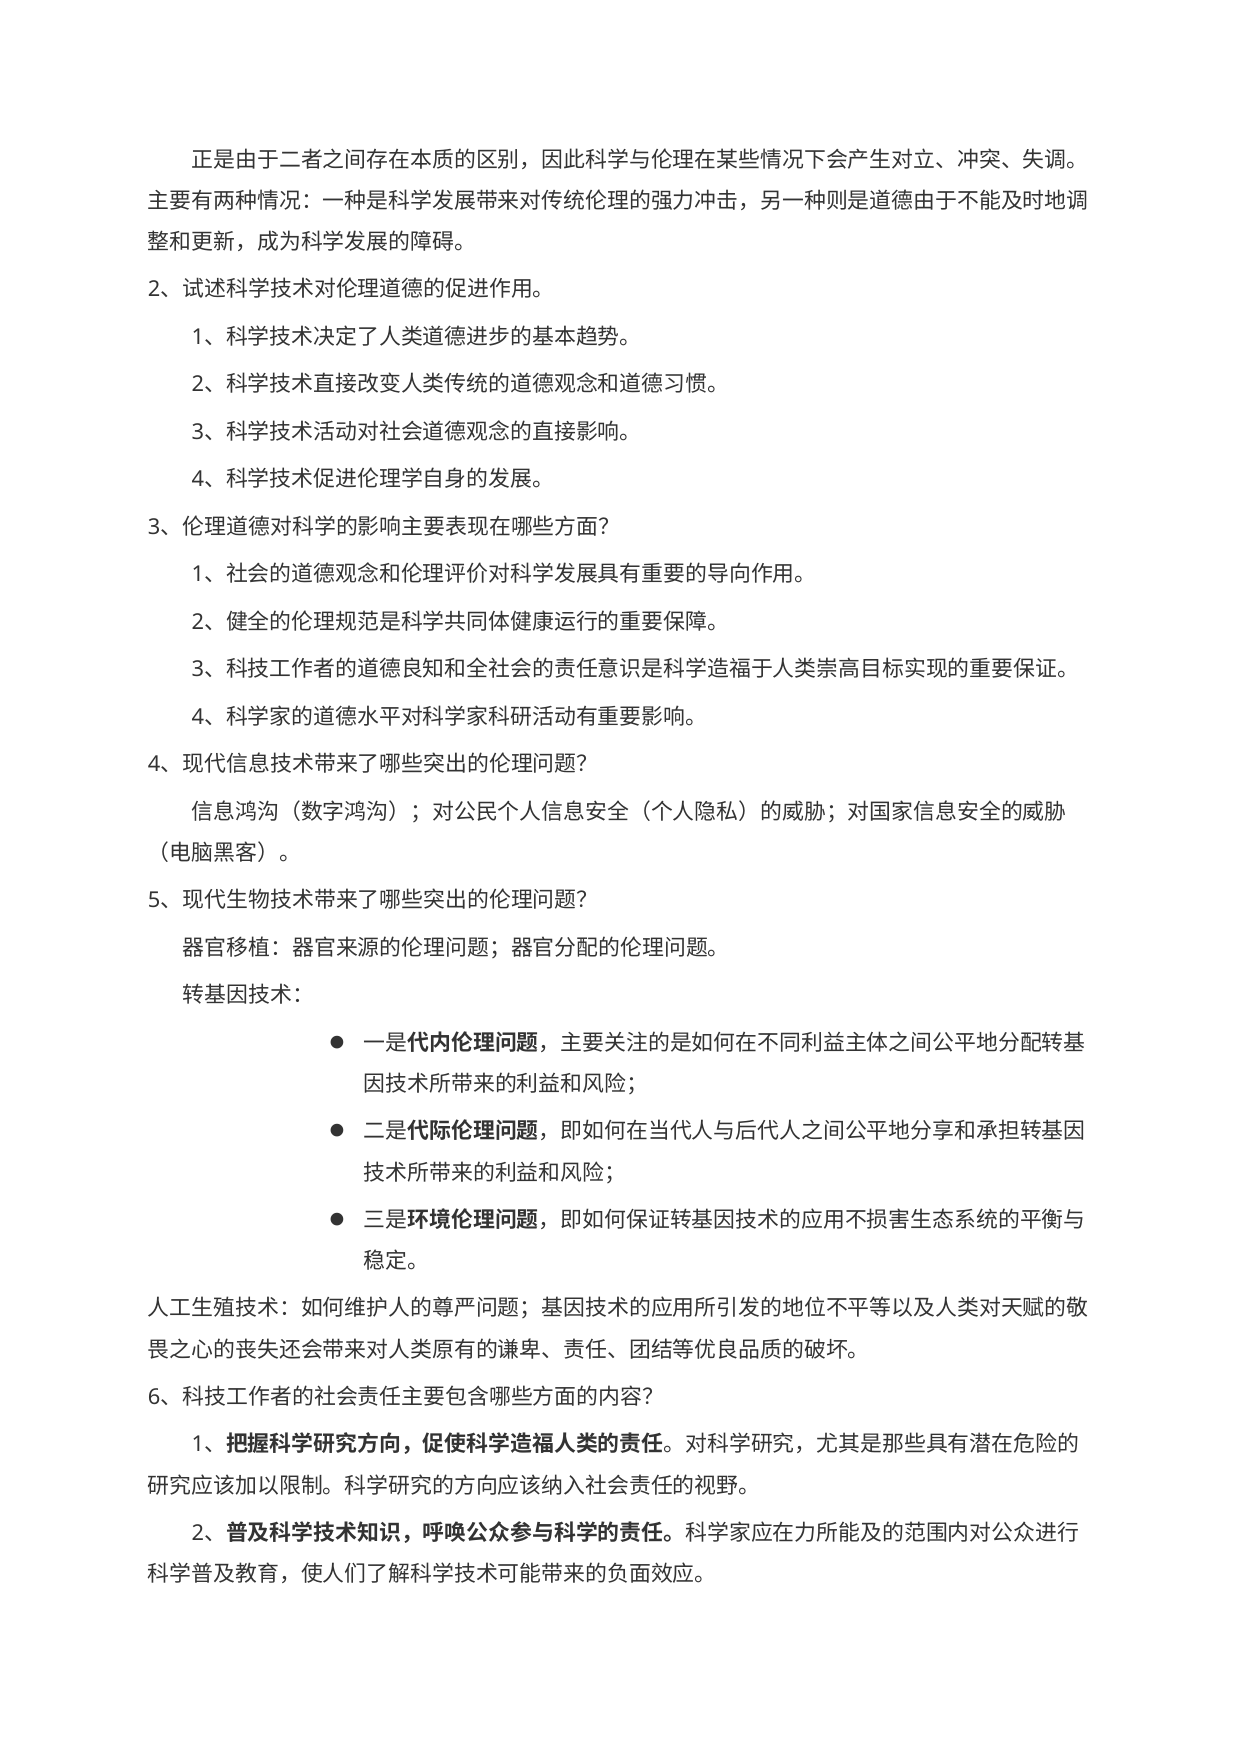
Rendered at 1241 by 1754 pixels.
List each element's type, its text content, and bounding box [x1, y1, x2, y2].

list 科技工作者的社会责任主要包含哪些方面的内容？ [148, 1379, 1093, 1411]
list 现代信息技术带来了哪些突出的伦理问题？ [148, 746, 1093, 778]
list 现代生物技术带来了哪些突出的伦理问题？ [148, 882, 1093, 914]
text 2、健全的伦理规范是科学共同体健康运行的重要保障。 [148, 604, 1093, 636]
text 1、科学技术决定了人类道德进步的基本趋势。 [148, 319, 1093, 351]
text 2、普及科学技术知识，呼唤公众参与科学的责任。科学家应在力所能及的范围内对公众进行科学普及教育，使人们了解科学技术可能带来的负面效应。 [148, 1515, 1093, 1588]
text 1、把握科学研究方向，促使科学造福人类的责任。对科学研究，尤其是那些具有潜在危险的研究应该加以限制。科学研究的方向应该纳入社会责任的视野。 [148, 1426, 1093, 1499]
text 信息鸿沟（数字鸿沟）；对公民个人信息安全（个人隐私）的威胁；对国家信息安全的威胁（电脑黑客）。 [148, 794, 1093, 867]
text 人工生殖技术：如何维护人的尊严问题；基因技术的应用所引发的地位不平等以及人类对天赋的敬畏之心的丧失还会带来对人类原有的谦卑、责任、团结等优良品质的破坏。 [148, 1290, 1093, 1363]
list 伦理道德对科学的影响主要表现在哪些方面？ [148, 509, 1093, 541]
text 转基因技术： [183, 977, 1093, 1009]
list 一是代内伦理问题，主要关注的是如何在不同利益主体之间公平地分配转基因技术所带来的利益和风险； [328, 1025, 1093, 1098]
text 器官移植：器官来源的伦理问题；器官分配的伦理问题。 [183, 930, 1093, 962]
list 三是环境伦理问题，即如何保证转基因技术的应用不损害生态系统的平衡与稳定。 [328, 1202, 1093, 1275]
text 3、科学技术活动对社会道德观念的直接影响。 [148, 414, 1093, 446]
text 正是由于二者之间存在本质的区别，因此科学与伦理在某些情况下会产生对立、冲突、失调。主要有两种情况：一种是科学发展带来对传统伦理的强力冲击，另一种则是道德由于不能及时地调整和更新，成为科学发展的障碍。 [148, 142, 1093, 256]
text 2、科学技术直接改变人类传统的道德观念和道德习惯。 [148, 366, 1093, 398]
list 试述科学技术对伦理道德的促进作用。 [148, 271, 1093, 303]
text 1、社会的道德观念和伦理评价对科学发展具有重要的导向作用。 [148, 556, 1093, 588]
text 4、科学家的道德水平对科学家科研活动有重要影响。 [148, 699, 1093, 731]
text 4、科学技术促进伦理学自身的发展。 [148, 461, 1093, 493]
text 3、科技工作者的道德良知和全社会的责任意识是科学造福于人类崇高目标实现的重要保证。 [148, 651, 1093, 683]
list 二是代际伦理问题，即如何在当代人与后代人之间公平地分享和承担转基因技术所带来的利益和风险； [328, 1113, 1093, 1186]
